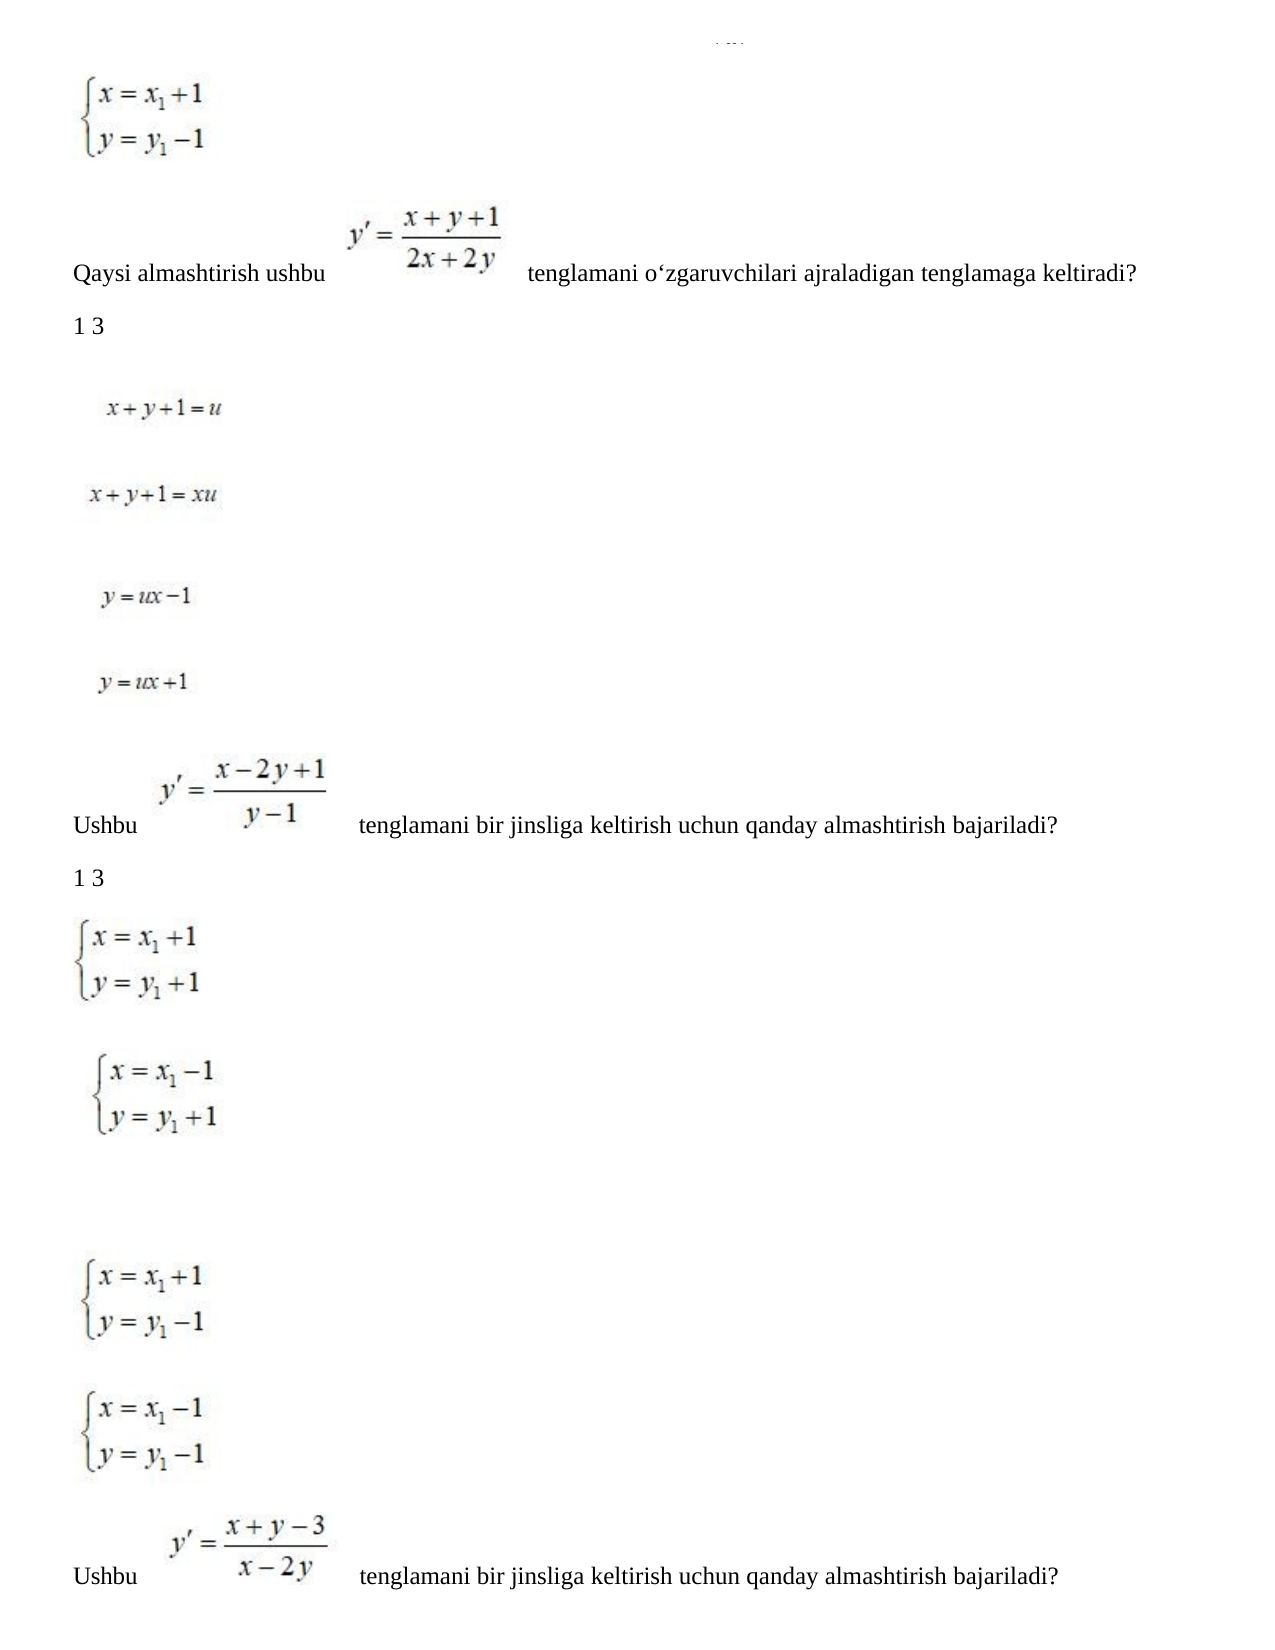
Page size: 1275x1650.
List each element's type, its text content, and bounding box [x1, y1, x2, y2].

picture [72, 917, 211, 1012]
picture [72, 1383, 222, 1485]
picture [151, 753, 327, 810]
picture [344, 200, 509, 258]
picture [85, 1048, 225, 1138]
text Ushbu tenglamani bir jinsliga keltirish uchun qanday almashtirish bajariladi? 1 3 [73, 810, 1058, 892]
picture [96, 656, 200, 708]
picture [96, 581, 200, 621]
text Qaysi almashtirish ushbu tenglamani o‘zgaruvchilari ajraladigan tenglamaga keltiradi? 1 3 [73, 258, 1137, 340]
picture [72, 1250, 220, 1351]
picture [72, 471, 223, 524]
picture [163, 1514, 339, 1585]
picture [97, 388, 223, 428]
text Ushbu tenglamani bir jinsliga keltirish uchun qanday almashtirish bajariladi? 1 3 [73, 1514, 1066, 1590]
picture [72, 60, 225, 162]
